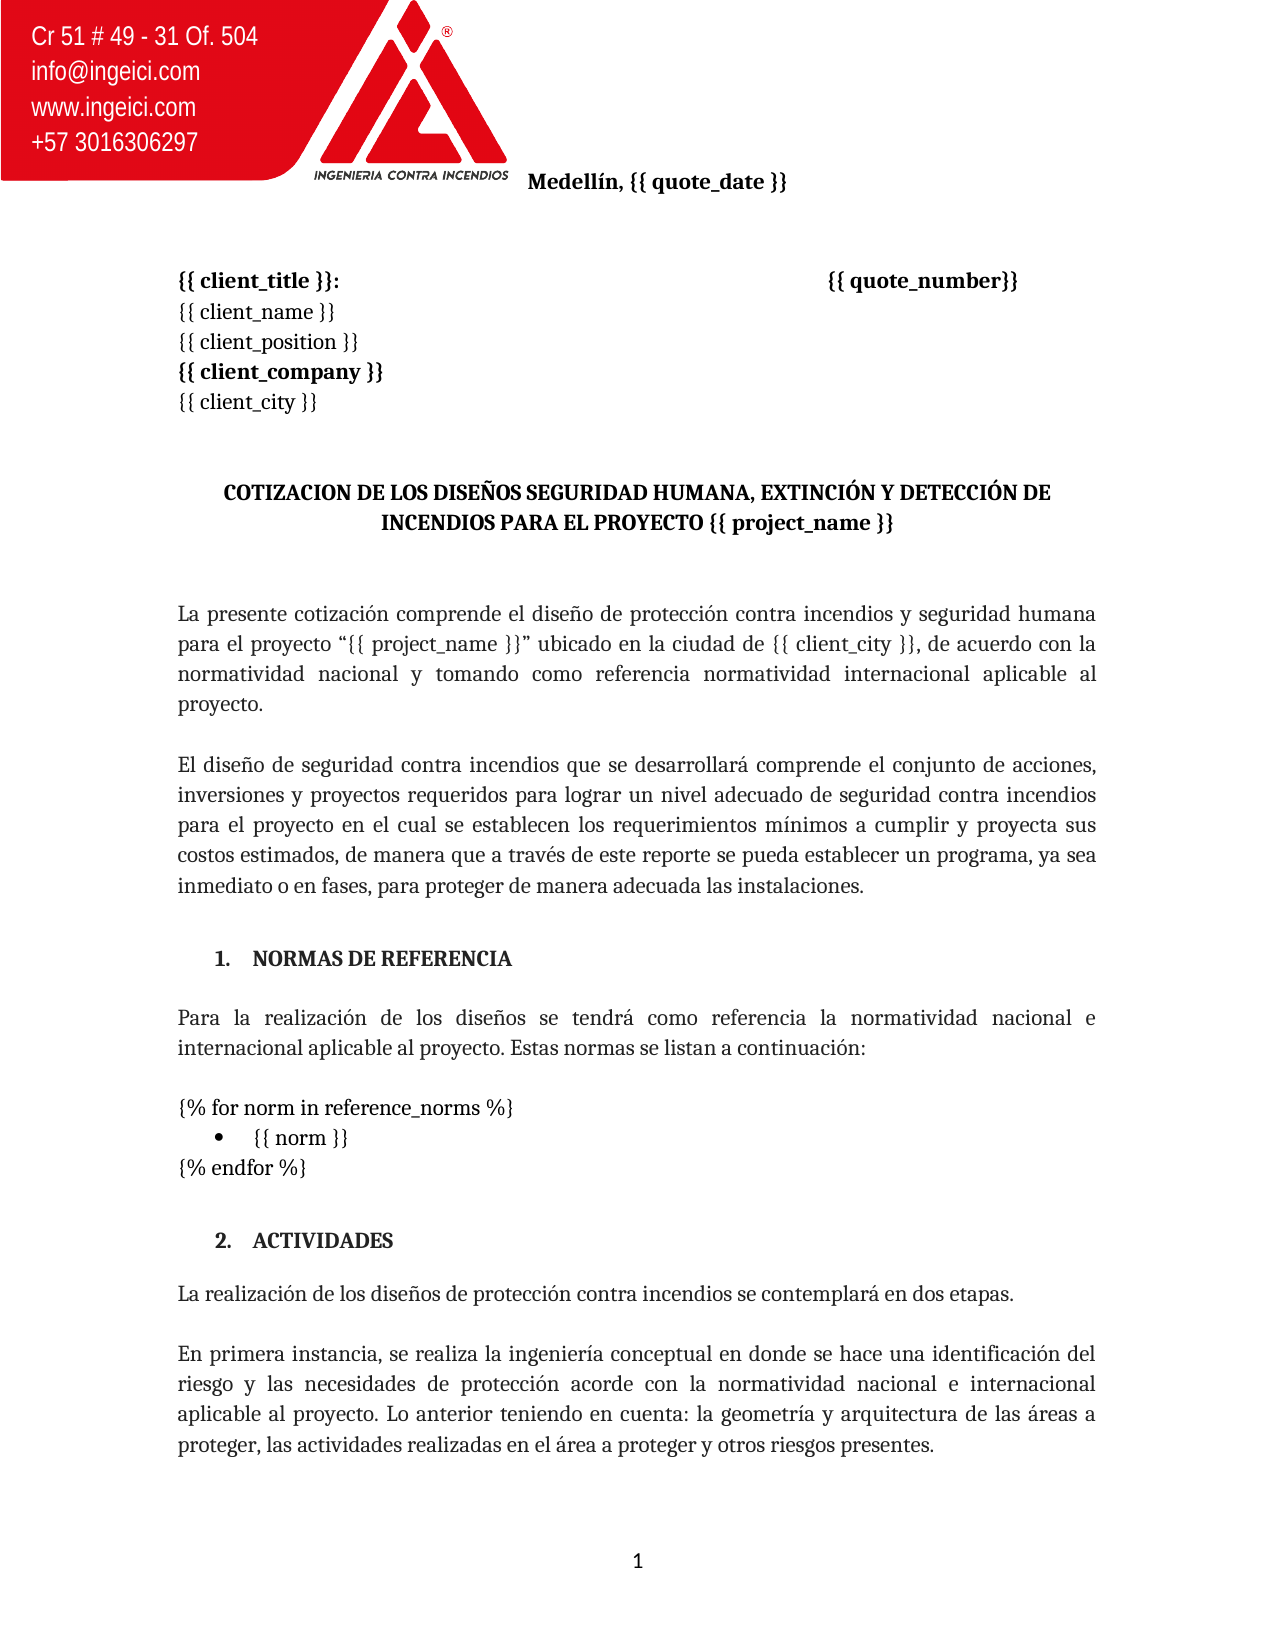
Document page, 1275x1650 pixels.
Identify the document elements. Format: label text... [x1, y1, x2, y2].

text {{ client_city }} [177, 389, 1098, 416]
text La presente cotización comprende el diseño de protección contra incendios y seguridad humana para el proyecto “{{ project_name }}” ubicado en la ciudad de {{ client_city }}, de acuerdo con la normatividad nacional y tomando como referencia normatividad internacional aplicable al proyecto. [177, 601, 1098, 718]
text {% for norm in reference_norms %} [177, 1094, 1098, 1121]
text La realización de los diseños de protección contra incendios se contemplará en dos etapas. [177, 1280, 1098, 1307]
text {{ client_name }} [177, 298, 1098, 325]
list Normas de referencia [215, 945, 1098, 972]
text El diseño de seguridad contra incendios que se desarrollará comprende el conjunto de acciones, inversiones y proyectos requeridos para lograr un nivel adecuado de seguridad contra incendios para el proyecto en el cual se establecen los requerimientos mínimos a cumplir y proyecta sus costos estimados, de manera que a través de este reporte se pueda establecer un programa, ya sea inmediato o en fases, para proteger de manera adecuada las instalaciones. [177, 752, 1098, 899]
picture [0, 0, 509, 181]
text Para la realización de los diseños se tendrá como referencia la normatividad nacional e internacional aplicable al proyecto. Estas normas se listan a continuación: [177, 1005, 1098, 1061]
list {{ norm }} [215, 1124, 1098, 1151]
text En primera instancia, se realiza la ingeniería conceptual en donde se hace una identificación del riesgo y las necesidades de protección acorde con la normatividad nacional e internacional aplicable al proyecto. Lo anterior teniendo en cuenta: la geometría y arquitectura de las áreas a proteger, las actividades realizadas en el área a proteger y otros riesgos presentes. [177, 1341, 1098, 1458]
text {{ client_title }}: {{ quote_number}} [177, 268, 1098, 295]
text {{ client_position }} [177, 329, 1098, 355]
text {{ client_company }} [177, 359, 1098, 385]
text Medellín, {{ quote_date }} [177, 169, 1098, 195]
text COTIZACION DE LOS DISEÑOS SEGURIDAD HUMANA, EXTINCIÓN Y DETECCIÓN DE INCENDIOS PARA EL PROYECTO {{ project_name }} [177, 480, 1098, 536]
text {% endfor %} [177, 1155, 1098, 1181]
list Actividades [215, 1228, 1098, 1254]
